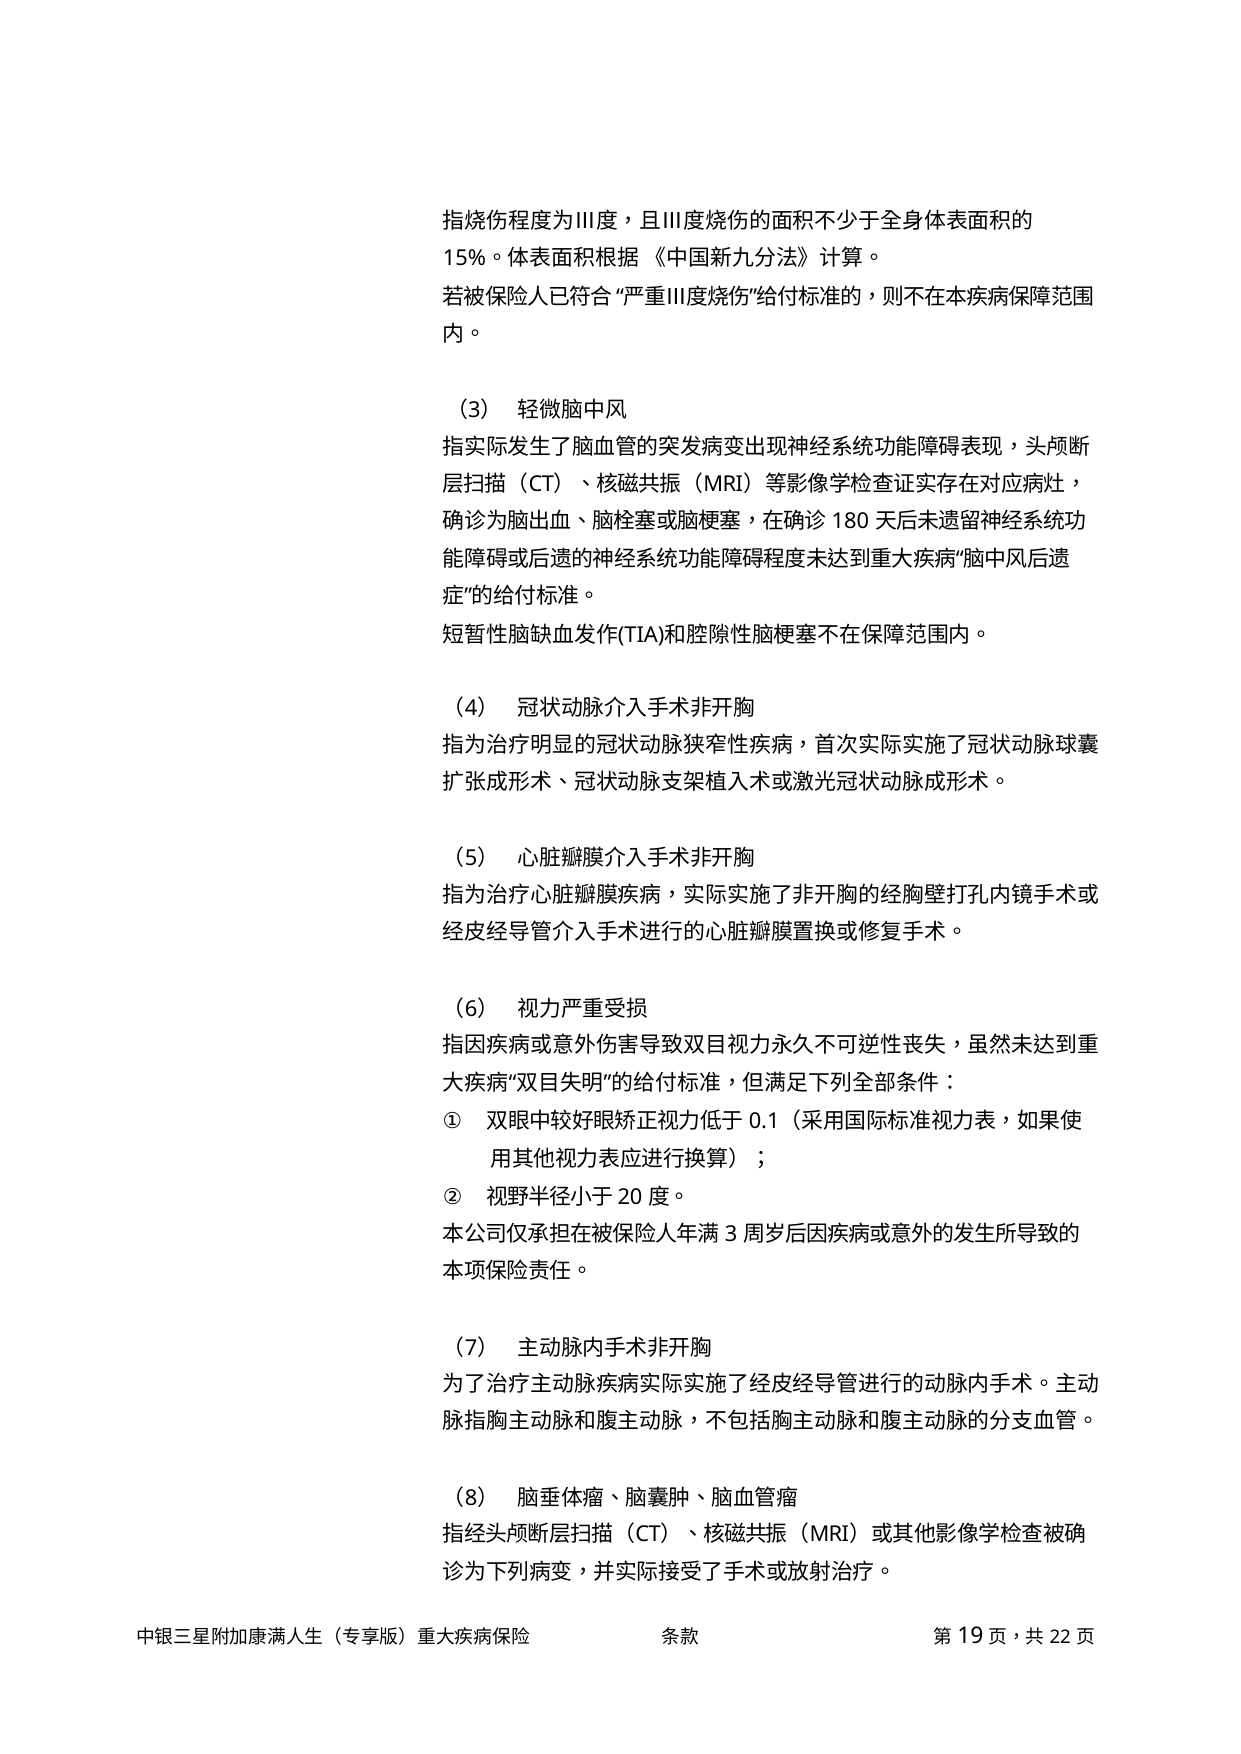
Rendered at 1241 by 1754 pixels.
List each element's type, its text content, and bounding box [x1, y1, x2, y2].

text 指为治疗心脏瓣膜疾病，实际实施了非开胸的经胸壁打孔内镜手术或经皮经导管介入手术进行的心脏瓣膜置换或修复手术。 [443, 879, 1100, 946]
text 指经头颅断层扫描（CT）、核磁共振（MRI）或其他影像学检查被确诊为下列病变，并实际接受了手术或放射治疗。 [443, 1518, 1100, 1585]
list 视力严重受损 [443, 992, 1113, 1022]
text ② 视野半径小于 20 度。 [443, 1181, 1113, 1211]
text 为了治疗主动脉疾病实际实施了经皮经导管进行的动脉内手术。主动脉指胸主动脉和腹主动脉，不包括胸主动脉和腹主动脉的分支血管。 [443, 1368, 1100, 1435]
list 主动脉内手术非开胸 [443, 1331, 1113, 1361]
text 若被保险人已符合 “严重Ⅲ度烧伤”给付标准的，则不在本疾病保障范围内。 [443, 281, 1100, 348]
list 心脏瓣膜介入手术非开胸 [443, 842, 1113, 872]
list 冠状动脉介入手术非开胸 [443, 692, 1113, 722]
text ① 双眼中较好眼矫正视力低于 0.1（采用国际标准视力表，如果使用其他视力表应进行换算）； [442, 1105, 1094, 1172]
text 指因疾病或意外伤害导致双目视力永久不可逆性丧失，虽然未达到重大疾病“双目失明”的给付标准，但满足下列全部条件： [443, 1029, 1100, 1096]
text 短暂性脑缺血发作(TIA)和腔隙性脑梗塞不在保障范围内。 [443, 618, 1113, 648]
text 指为治疗明显的冠状动脉狭窄性疾病，首次实际实施了冠状动脉球囊扩张成形术、冠状动脉支架植入术或激光冠状动脉成形术。 [443, 729, 1100, 796]
text 指烧伤程度为Ⅲ度，且Ⅲ度烧伤的面积不少于全身体表面积的 15%。体表面积根据 《中国新九分法》计算。 [443, 205, 1101, 272]
list 脑垂体瘤、脑囊肿、脑血管瘤 [443, 1482, 1113, 1511]
list 轻微脑中风 [446, 394, 1113, 424]
text 指实际发生了脑血管的突发病变出现神经系统功能障碍表现，头颅断层扫描（CT）、核磁共振（MRI）等影像学检查证实存在对应病灶，确诊为脑出血、脑栓塞或脑梗塞，在确诊 180 天后未遗留神经系统功能障碍或后遗的神经系统功能障碍程度未达到重大疾病“脑中风后遗 症”的给付标准。 [443, 431, 1100, 609]
text 本公司仅承担在被保险人年满 3 周岁后因疾病或意外的发生所导致的本项保险责任。 [443, 1218, 1100, 1285]
